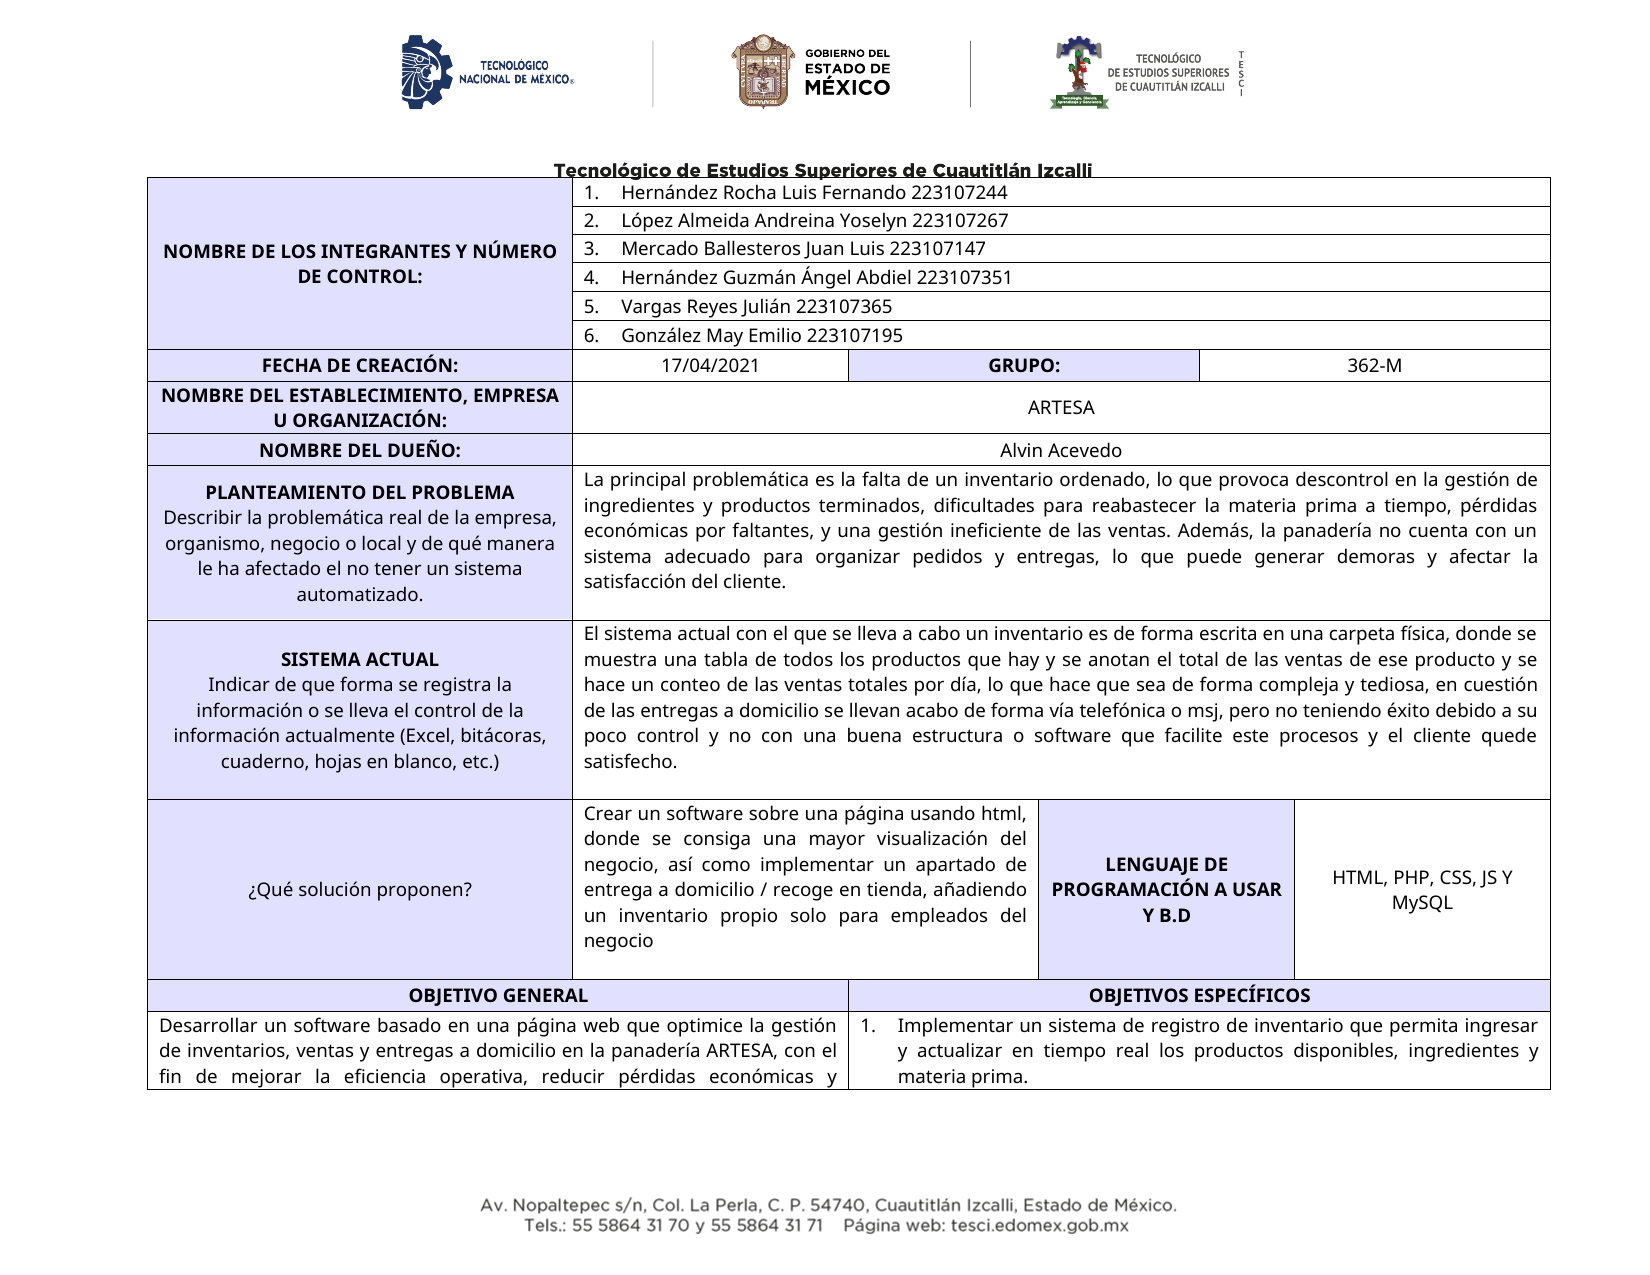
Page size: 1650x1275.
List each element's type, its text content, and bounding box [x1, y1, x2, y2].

table_cell SISTEMA ACTUAL Indicar de que forma se registra la información o se lleva el control de la información actualmente (Excel, bitácoras, cuaderno, hojas en blanco, etc.) [148, 621, 572, 799]
picture [0, 0, 1646, 225]
table_cell HTML, PHP, CSS, JS Y MySQL [1295, 800, 1550, 979]
table_cell La principal problemática es la falta de un inventario ordenado, lo que provoca descontrol en la gestión de ingredientes y productos terminados, dificultades para reabastecer la materia prima a tiempo, pérdidas económicas por faltantes, y una gestión ineficiente de las ventas. Además, la panadería no cuenta con un sistema adecuado para organizar pedidos y entregas, lo que puede generar demoras y afectar la satisfacción del cliente. [573, 466, 1550, 619]
table_cell FECHA DE CREACIÓN: [148, 350, 572, 381]
table_cell PLANTEAMIENTO DEL PROBLEMA Describir la problemática real de la empresa, organismo, negocio o local y de qué manera le ha afectado el no tener un sistema automatizado. [148, 466, 572, 619]
table_cell Implementar un sistema de registro de inventario que permita ingresar y actualizar en tiempo real los productos disponibles, ingredientes y materia prima. [849, 1012, 1550, 1089]
table_cell OBJETIVOS ESPECÍFICOS [849, 980, 1550, 1011]
table_cell 362-M [1200, 350, 1550, 381]
picture [473, 1188, 1184, 1239]
table_cell Vargas Reyes Julián 223107365 [573, 292, 1550, 320]
table_cell Crear un software sobre una página usando html, donde se consiga una mayor visualización del negocio, así como implementar un apartado de entrega a domicilio / recoge en tienda, añadiendo un inventario propio solo para empleados del negocio [573, 800, 1038, 979]
table_cell Alvin Acevedo [573, 434, 1550, 465]
table_cell Hernández Guzmán Ángel Abdiel 223107351 [573, 263, 1550, 291]
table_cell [148, 1012, 848, 1089]
table_header Hernández Rocha Luis Fernando 223107244 [573, 178, 1550, 206]
table_cell NOMBRE DEL ESTABLECIMIENTO, EMPRESA U ORGANIZACIÓN: [148, 382, 572, 433]
table_cell El sistema actual con el que se lleva a cabo un inventario es de forma escrita en una carpeta física, donde se muestra una tabla de todos los productos que hay y se anotan el total de las ventas de ese producto y se hace un conteo de las ventas totales por día, lo que hace que sea de forma compleja y tediosa, en cuestión de las entregas a domicilio se llevan acabo de forma vía telefónica o msj, pero no teniendo éxito debido a su poco control y no con una buena estructura o software que facilite este procesos y el cliente quede satisfecho. [573, 621, 1550, 799]
table_cell ¿Qué solución proponen? [148, 800, 572, 979]
table_cell GRUPO: [849, 350, 1199, 381]
table_cell NOMBRE DEL DUEÑO: [148, 434, 572, 465]
table_cell González May Emilio 223107195 [573, 321, 1550, 349]
table_header NOMBRE DE LOS INTEGRANTES Y NÚMERO DE CONTROL: [148, 178, 572, 349]
table_cell LENGUAJE DE PROGRAMACIÓN A USAR Y B.D [1039, 800, 1294, 979]
table_cell Mercado Ballesteros Juan Luis 223107147 [573, 235, 1550, 262]
table_cell OBJETIVO GENERAL [148, 980, 848, 1011]
table_cell López Almeida Andreina Yoselyn 223107267 [573, 207, 1550, 234]
table_cell 17/04/2021 [573, 350, 848, 381]
table_cell ARTESA [573, 382, 1550, 433]
